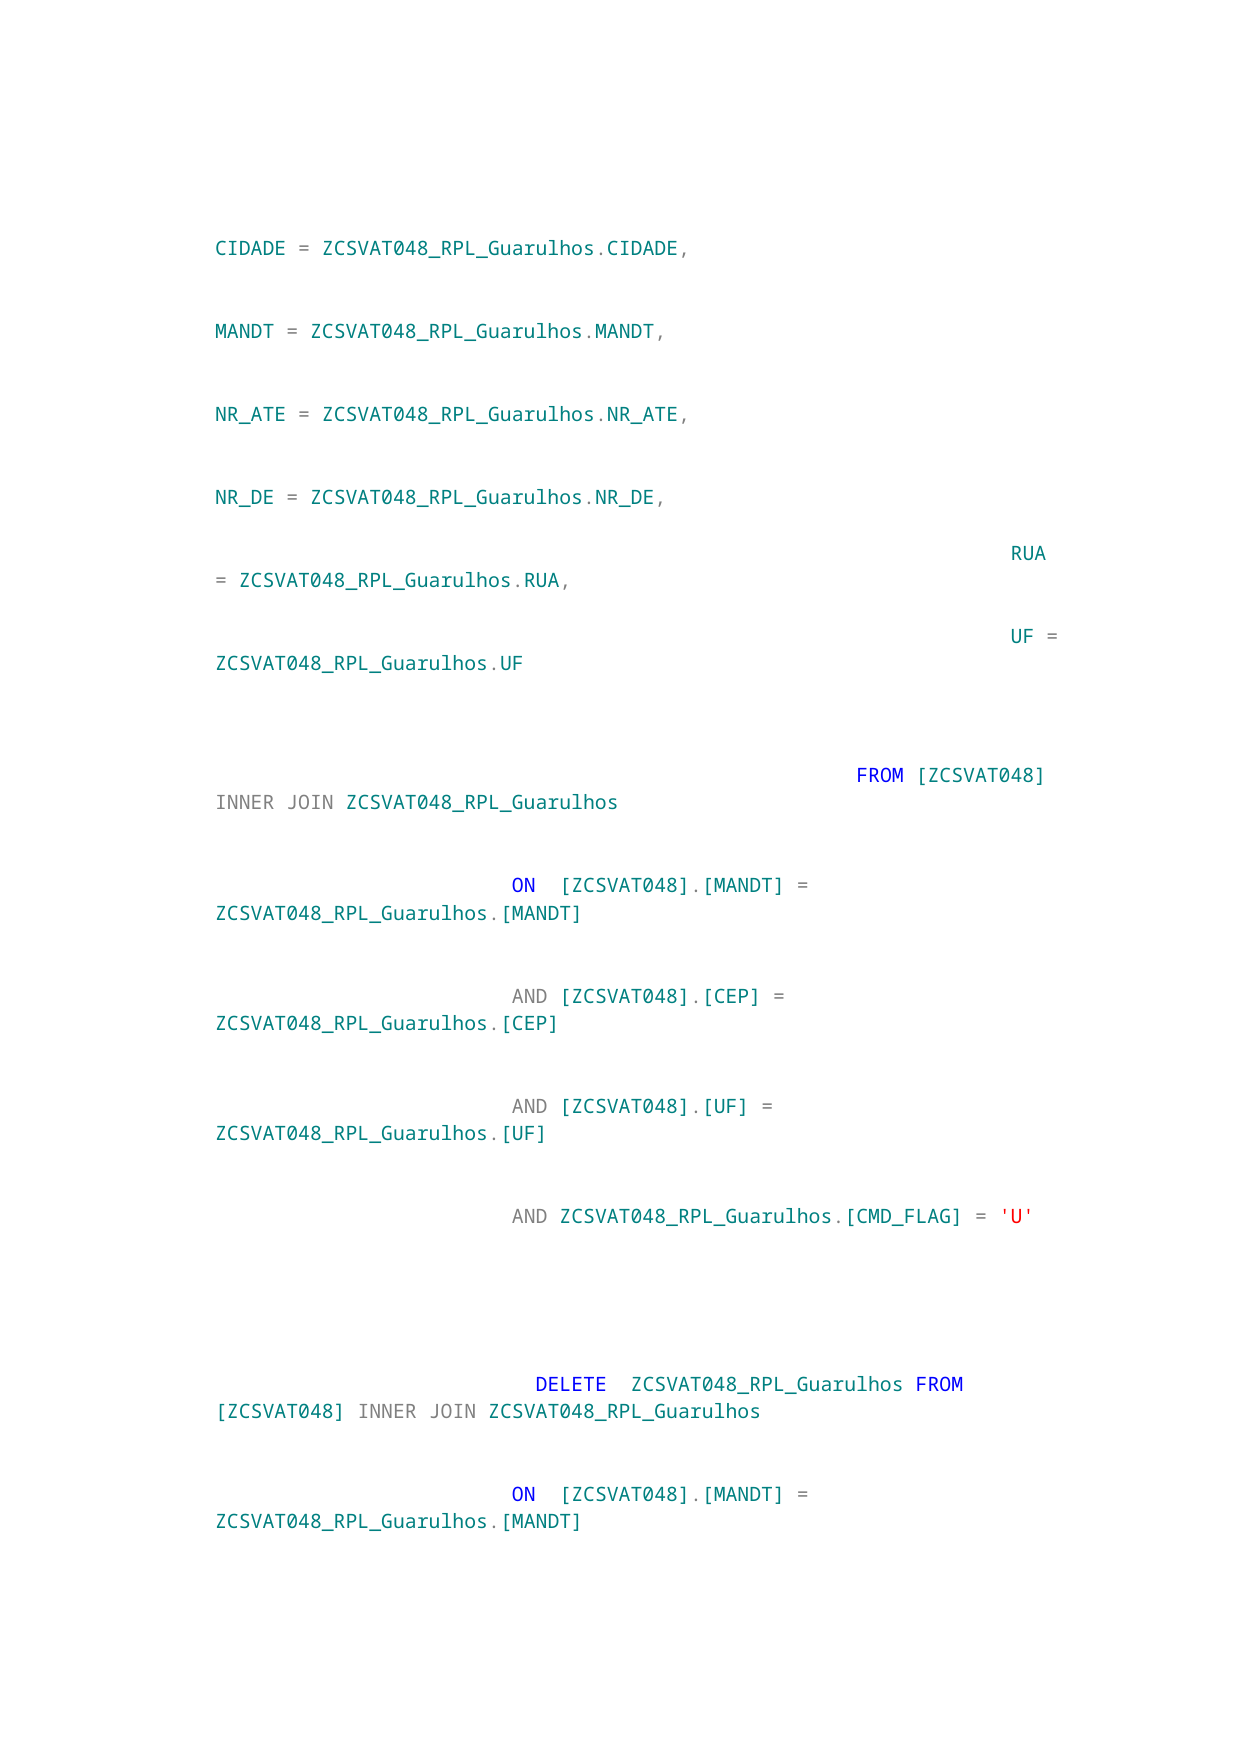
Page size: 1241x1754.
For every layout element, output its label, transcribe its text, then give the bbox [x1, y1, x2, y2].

text AND [ZCSVAT048].[UF] = ZCSVAT048_RPL_Guarulhos.[UF] [215, 1065, 1063, 1146]
text MANDT = ZCSVAT048_RPL_Guarulhos.MANDT, [215, 290, 1063, 344]
text ON [ZCSVAT048].[MANDT] = ZCSVAT048_RPL_Guarulhos.[MANDT] [215, 845, 1063, 926]
text CIDADE = ZCSVAT048_RPL_Guarulhos.CIDADE, [215, 207, 1063, 261]
text FROM [ZCSVAT048] INNER JOIN ZCSVAT048_RPL_Guarulhos [215, 762, 1063, 816]
text RUA = ZCSVAT048_RPL_Guarulhos.RUA, [215, 539, 1063, 593]
text AND [ZCSVAT048].[CEP] = ZCSVAT048_RPL_Guarulhos.[CEP] [215, 955, 1063, 1036]
text NR_DE = ZCSVAT048_RPL_Guarulhos.NR_DE, [215, 456, 1063, 510]
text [215, 1175, 1063, 1229]
text NR_ATE = ZCSVAT048_RPL_Guarulhos.NR_ATE, [215, 373, 1063, 427]
text DELETE ZCSVAT048_RPL_Guarulhos FROM [ZCSVAT048] INNER JOIN ZCSVAT048_RPL_Guarulhos [215, 1371, 1063, 1424]
text ON [ZCSVAT048].[MANDT] = ZCSVAT048_RPL_Guarulhos.[MANDT] [215, 1454, 1063, 1534]
text UF = ZCSVAT048_RPL_Guarulhos.UF [215, 622, 1063, 676]
